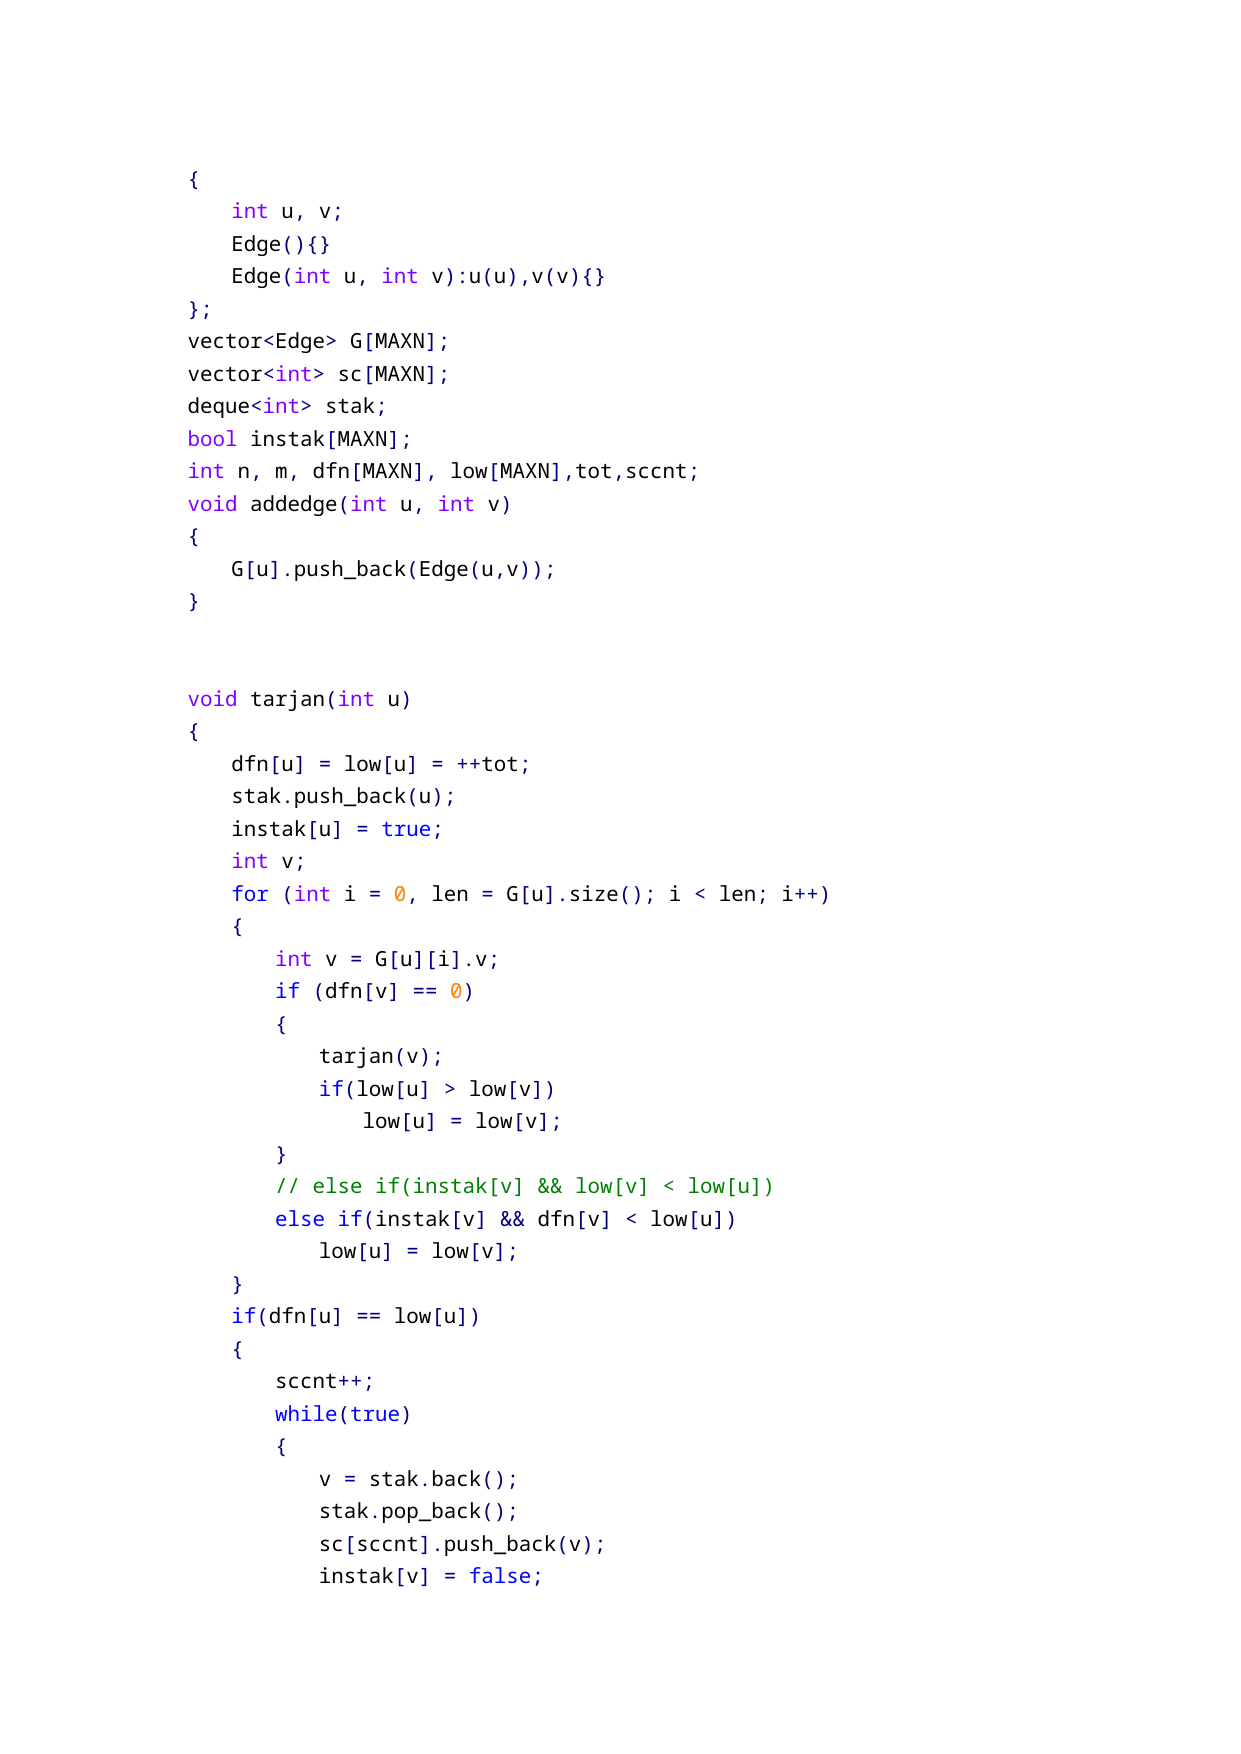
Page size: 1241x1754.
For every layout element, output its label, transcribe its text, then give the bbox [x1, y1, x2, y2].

text G[u].push_back(Edge(u,v)); [187, 552, 1053, 584]
text { [187, 1429, 1053, 1462]
text void tarjan(int u) [187, 682, 1053, 714]
text instak[u] = true; [187, 812, 1053, 844]
text low[u] = low[v]; [187, 1104, 1053, 1137]
text int v; [187, 844, 1053, 877]
text sccnt++; [187, 1364, 1053, 1397]
text { [187, 1007, 1053, 1039]
text { [187, 714, 1053, 747]
text int n, m, dfn[MAXN], low[MAXN],tot,sccnt; [187, 454, 1053, 487]
text dfn[u] = low[u] = ++tot; [187, 747, 1053, 779]
text if(low[u] > low[v]) [187, 1072, 1053, 1104]
text } [187, 584, 1053, 617]
text int u, v; [187, 194, 1053, 227]
text Edge(){} [187, 227, 1053, 259]
text Edge(int u, int v):u(u),v(v){} [187, 259, 1053, 292]
text for (int i = 0, len = G[u].size(); i < len; i++) [187, 877, 1053, 909]
text // else if(instak[v] && low[v] < low[u]) [187, 1169, 1053, 1202]
text bool instak[MAXN]; [187, 422, 1053, 454]
text instak[v] = false; [187, 1559, 1053, 1592]
text { [187, 162, 1053, 194]
text vector<int> sc[MAXN]; [187, 357, 1053, 389]
text { [187, 519, 1053, 552]
text } [187, 1267, 1053, 1299]
text low[u] = low[v]; [187, 1234, 1053, 1267]
text vector<Edge> G[MAXN]; [187, 324, 1053, 357]
text { [187, 909, 1053, 942]
text v = stak.back(); [187, 1462, 1053, 1494]
text tarjan(v); [187, 1039, 1053, 1072]
text deque<int> stak; [187, 389, 1053, 422]
text }; [187, 292, 1053, 324]
text else if(instak[v] && dfn[v] < low[u]) [187, 1202, 1053, 1234]
text if (dfn[v] == 0) [187, 974, 1053, 1007]
text stak.pop_back(); [187, 1494, 1053, 1527]
text stak.push_back(u); [187, 779, 1053, 812]
text } [187, 1137, 1053, 1169]
text sc[sccnt].push_back(v); [187, 1527, 1053, 1559]
text void addedge(int u, int v) [187, 487, 1053, 519]
text while(true) [187, 1397, 1053, 1429]
text if(dfn[u] == low[u]) [187, 1299, 1053, 1332]
text int v = G[u][i].v; [187, 942, 1053, 974]
text { [187, 1332, 1053, 1364]
